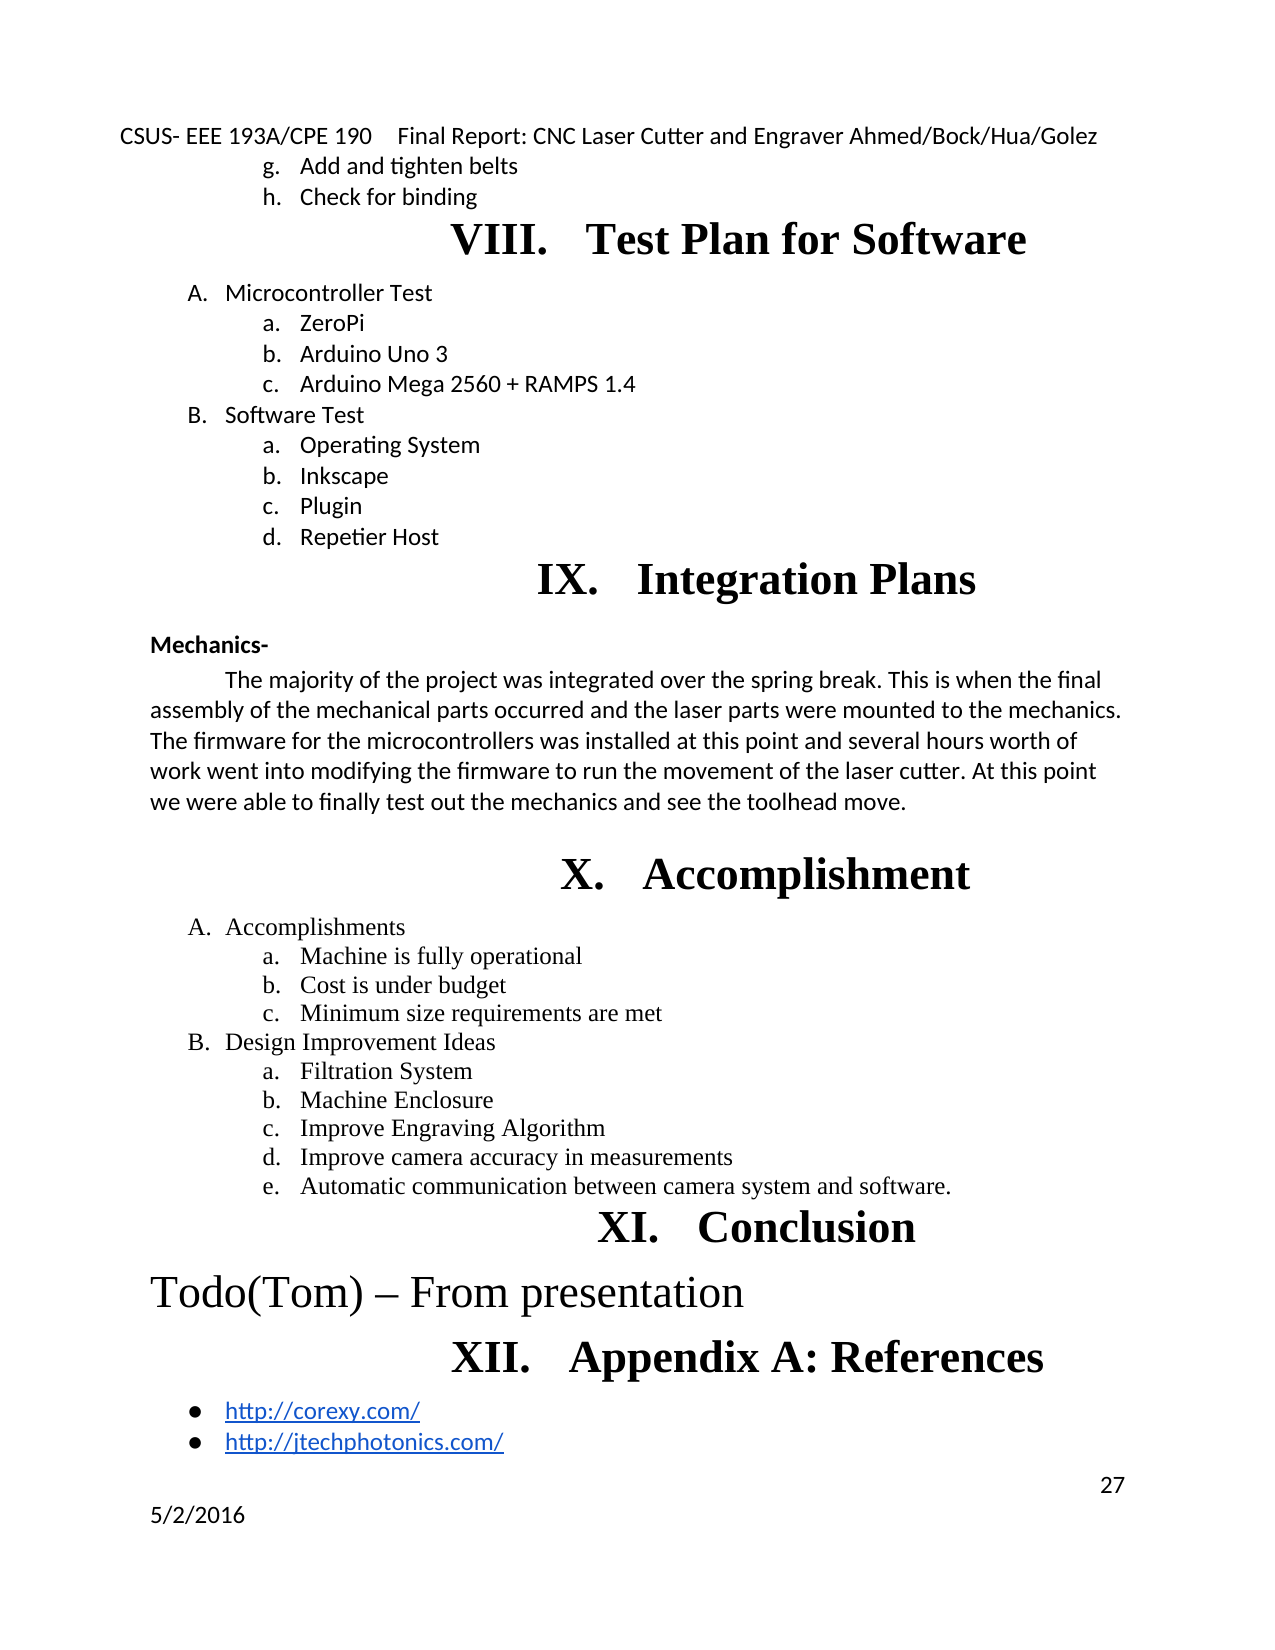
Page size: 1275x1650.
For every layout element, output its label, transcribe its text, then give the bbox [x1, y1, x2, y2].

list http://corexy.com/ [187, 1395, 1125, 1426]
list Add and tighten belts [262, 151, 1125, 181]
list Software Test [187, 399, 1125, 429]
subtitle Conclusion [450, 1200, 1125, 1252]
list Filtration System [262, 1056, 1125, 1085]
list Repetier Host [262, 521, 1125, 551]
list Operating System [262, 429, 1125, 460]
list Design Improvement Ideas [187, 1027, 1125, 1056]
list Cost is under budget [262, 970, 1125, 998]
list Minimum size requirements are met [262, 998, 1125, 1027]
list Improve camera accuracy in measurements [262, 1142, 1125, 1171]
text Todo(Tom) – From presentation [150, 1265, 1125, 1318]
list Microcontroller Test [187, 277, 1125, 307]
list Inkscape [262, 460, 1125, 490]
list ZeroPi [262, 307, 1125, 338]
subtitle Integration Plans [450, 551, 1125, 604]
text The majority of the project was integrated over the spring break. This is when the final assembly of the mechanical parts occurred and the laser parts were mounted to the mechanics. The firmware for the microcontrollers was installed at this point and several hours worth of work went into modifying the firmware to run the movement of the laser cutter. At this point we were able to finally test out the mechanics and see the toolhead move. [150, 664, 1125, 816]
list http://jtechphotonics.com/ [187, 1426, 1125, 1456]
subtitle Mechanics- [150, 629, 1125, 660]
list Arduino Uno 3 [262, 338, 1125, 368]
list Automatic communication between camera system and software. [262, 1171, 1125, 1200]
subtitle Test Plan for Software [450, 212, 1125, 264]
list Plugin [262, 490, 1125, 521]
subtitle Accomplishment [450, 847, 1125, 900]
list Machine Enclosure [262, 1085, 1125, 1113]
subtitle Appendix A: References [450, 1330, 1125, 1383]
list Arduino Mega 2560 + RAMPS 1.4 [262, 368, 1125, 399]
list Accomplishments [187, 912, 1125, 941]
list Check for binding [262, 181, 1125, 212]
list Machine is fully operational [262, 941, 1125, 970]
list Improve Engraving Algorithm [262, 1113, 1125, 1142]
